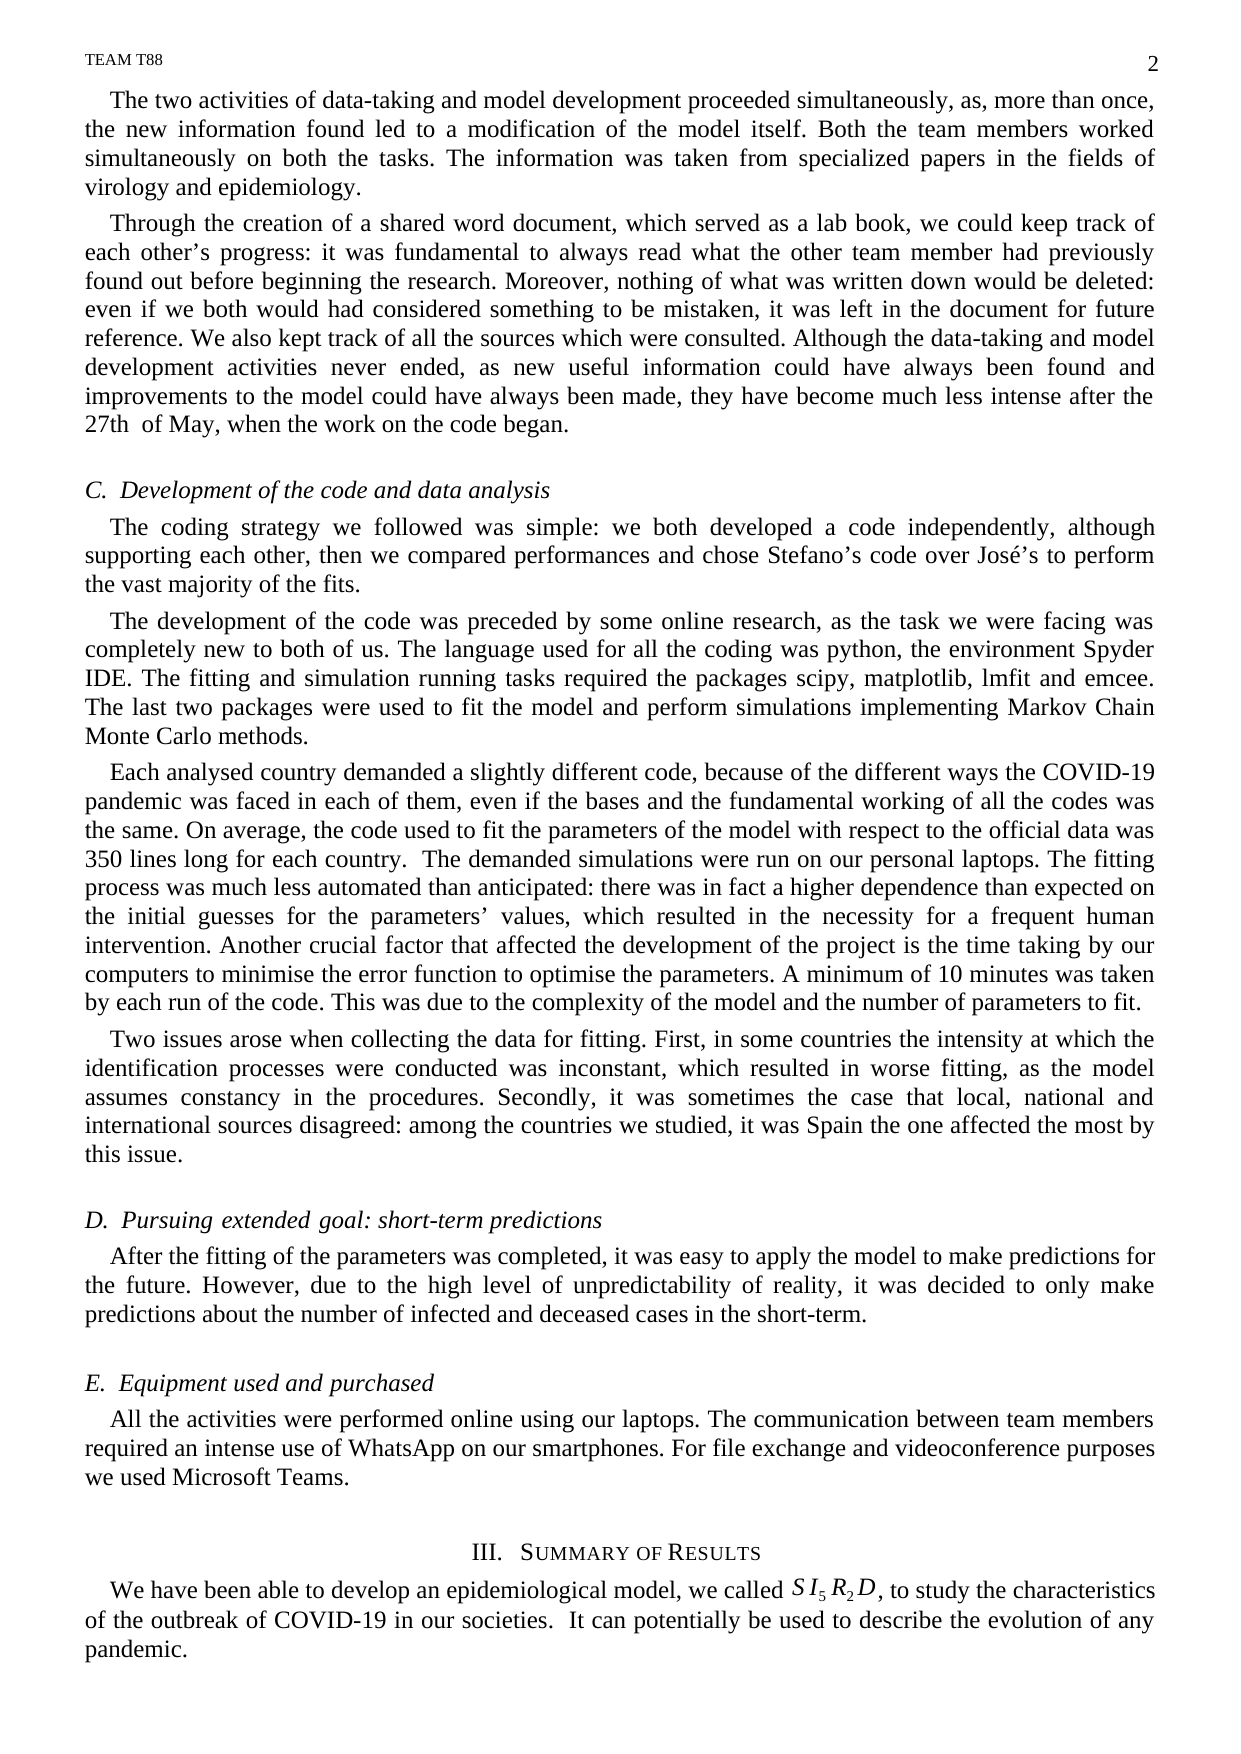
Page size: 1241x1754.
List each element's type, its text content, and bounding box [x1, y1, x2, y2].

text All the activities were performed online using our laptops. The communication between team members required an intense use of WhatsApp on our smartphones. For file exchange and videoconference purposes we used Microsoft Teams. [84, 1404, 1156, 1491]
list Development of the code and data analysis [84, 475, 1167, 504]
text The two activities of data-taking and model development proceeded simultaneously, as, more than once, the new information found led to a modification of the model itself. Both the team members worked simultaneously on both the tasks. The information was taken from specialized papers in the fields of virology and epidemiology. [84, 85, 1156, 200]
text Through the creation of a shared word document, which served as a lab book, we could keep track of each other’s progress: it was fundamental to always read what the other team member had previously found out before beginning the research. Moreover, nothing of what was written down would be deleted: even if we both would had considered something to be mistaken, it was left in the document for future reference. We also kept track of all the sources which were consulted. Although the data-taking and model development activities never ended, as new useful information could have always been found and improvements to the model could have always been made, they have become much less intense after the 27th of May, when the work on the code began. [84, 208, 1156, 438]
list Equipment used and purchased [84, 1368, 1167, 1397]
list Pursuing extended goal: short-term predictions [84, 1205, 1167, 1233]
text We have been able to develop an epidemiological model, we called , to study the characteristics of the outbreak of COVID-19 in our societies. It can potentially be used to describe the evolution of any pandemic. [84, 1574, 1156, 1663]
text Two issues arose when collecting the data for fitting. First, in some countries the intensity at which the identification processes were conducted was inconstant, which resulted in worse fitting, as the model assumes constancy in the procedures. Secondly, it was sometimes the case that local, national and international sources disagreed: among the countries we studied, it was Spain the one affected the most by this issue. [84, 1024, 1156, 1168]
text After the fitting of the parameters was completed, it was easy to apply the model to make predictions for the future. However, due to the high level of unpredictability of reality, it was decided to only make predictions about the number of infected and deceased cases in the short-term. [84, 1241, 1156, 1328]
text Each analysed country demanded a slightly different code, because of the different ways the COVID-19 pandemic was faced in each of them, even if the bases and the fundamental working of all the codes was the same. On average, the code used to fit the parameters of the model with respect to the official data was 350 lines long for each country. The demanded simulations were run on our personal laptops. The fitting process was much less automated than anticipated: there was in fact a higher dependence than expected on the initial guesses for the parameters’ values, which resulted in the necessity for a frequent human intervention. Another crucial factor that affected the development of the project is the time taking by our computers to minimise the error function to optimise the parameters. A minimum of 10 minutes was taken by each run of the code. This was due to the complexity of the model and the number of parameters to fit. [84, 757, 1156, 1016]
text The development of the code was preceded by some online research, as the task we were facing was completely new to both of us. The language used for all the coding was python, the environment Spyder IDE. The fitting and simulation running tasks required the packages scipy, matplotlib, lmfit and emcee. The last two packages were used to fit the model and perform simulations implementing Markov Chain Monte Carlo methods. [84, 606, 1156, 749]
list SUMMARY OF RESULTS [471, 1537, 1167, 1566]
text The coding strategy we followed was simple: we both developed a code independently, although supporting each other, then we compared performances and chose Stefano’s code over José’s to perform the vast majority of the fits. [84, 512, 1156, 598]
